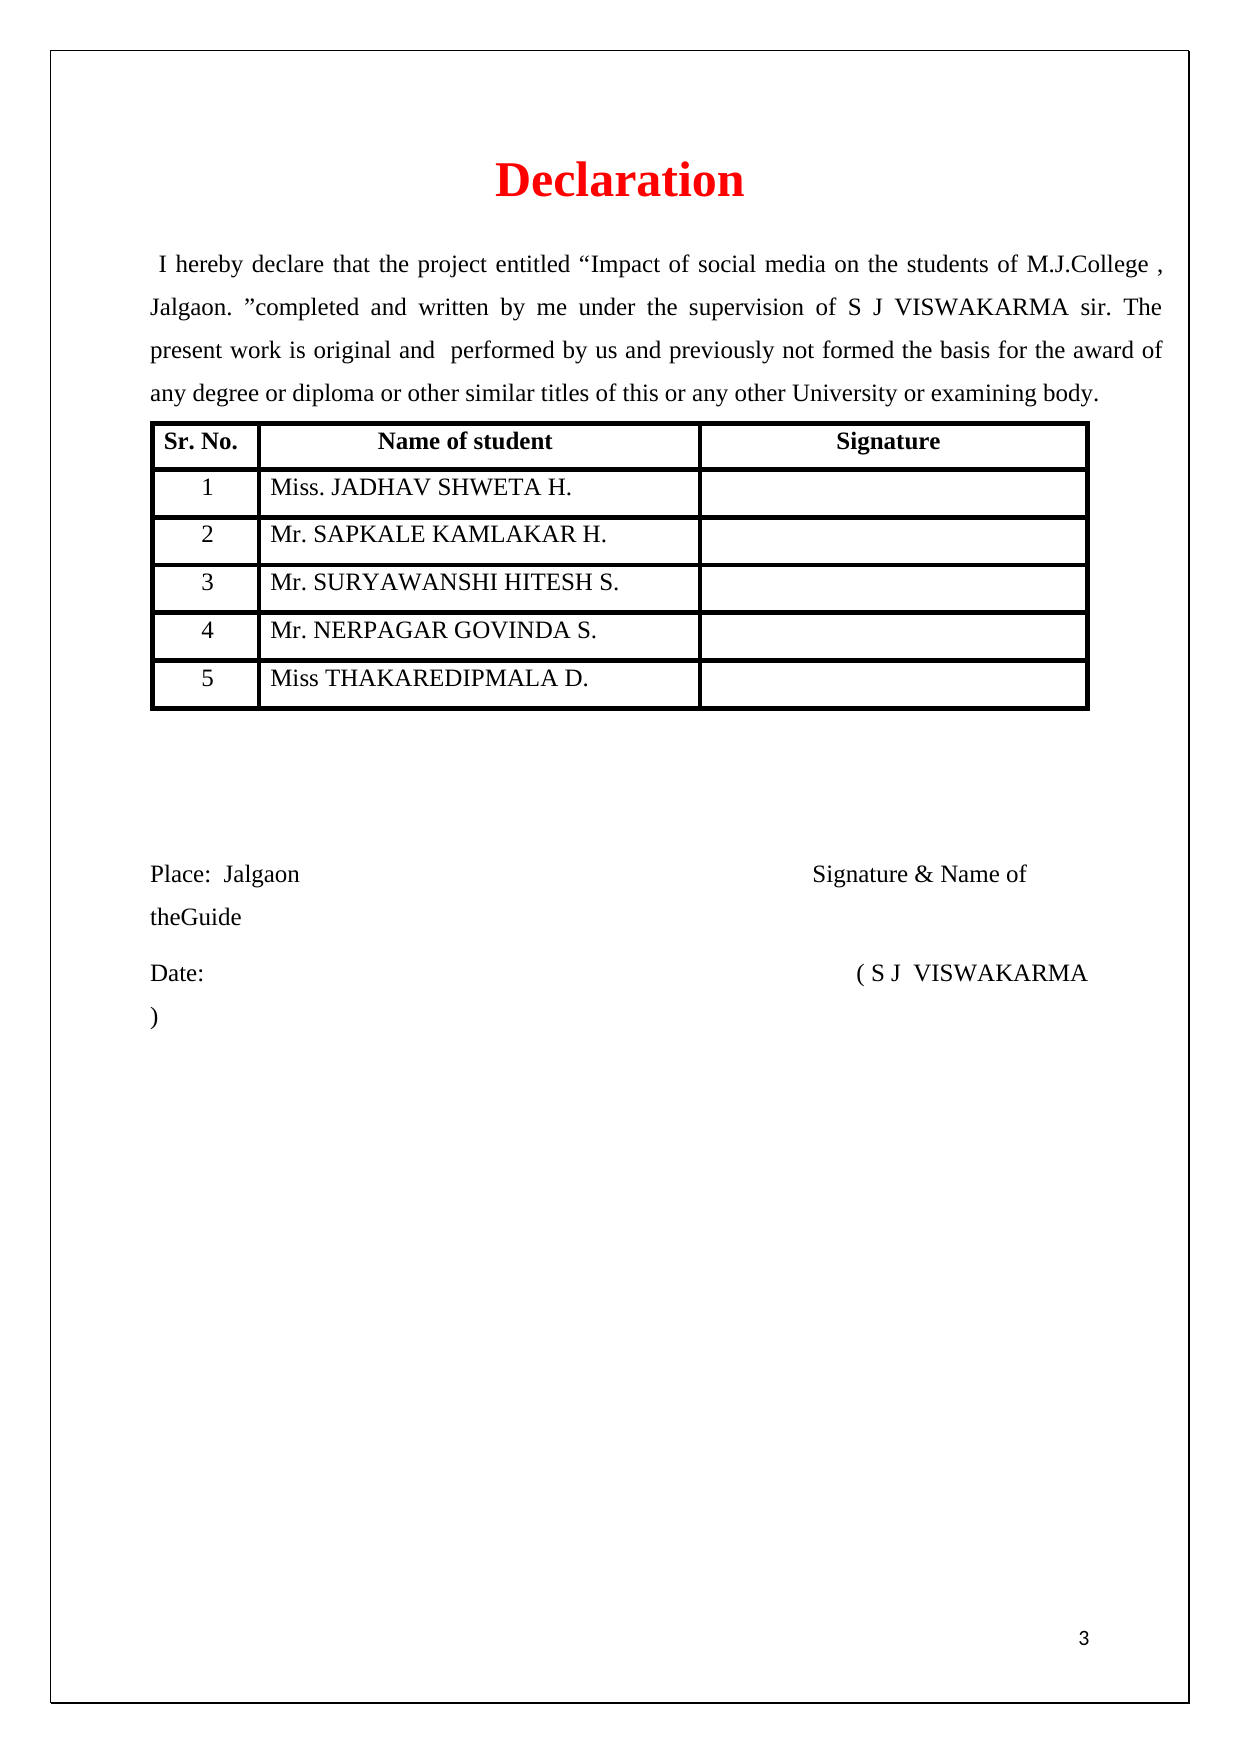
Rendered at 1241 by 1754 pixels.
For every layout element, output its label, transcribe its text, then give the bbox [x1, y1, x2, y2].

table_cell [155, 472, 257, 515]
table_cell [155, 520, 257, 563]
table_cell [155, 567, 257, 610]
text Declaration [150, 150, 1089, 207]
table_cell [155, 615, 257, 658]
table_cell [702, 567, 1085, 610]
table_cell [702, 520, 1085, 563]
table_header Name of student [261, 426, 698, 467]
table_cell Miss THAKAREDIPMALA D. [261, 663, 698, 706]
table_cell [155, 663, 257, 706]
table_cell Mr. NERPAGAR GOVINDA S. [261, 615, 698, 658]
text Date: ( S J VISWAKARMA ) [150, 958, 1089, 1030]
table_cell [702, 615, 1085, 658]
table_header Signature [702, 426, 1085, 467]
text Place: Jalgaon Signature & Name of theGuide [150, 859, 1089, 931]
table_cell Miss. JADHAV SHWETA H. [261, 472, 698, 515]
table_cell Mr. SAPKALE KAMLAKAR H. [261, 520, 698, 563]
table_cell [702, 472, 1085, 515]
table_cell Mr. SURYAWANSHI HITESH S. [261, 567, 698, 610]
table_cell [702, 663, 1085, 706]
table_header Sr. No. [155, 426, 257, 467]
text I hereby declare that the project entitled “Impact of social media on the students of M.J.College , Jalgaon. ”completed and written by me under the supervision of S J VISWAKARMA sir. The present work is original and performed by us and previously not formed the basis for the award of any degree or diploma or other similar titles of this or any other University or examining body. [150, 249, 1164, 407]
